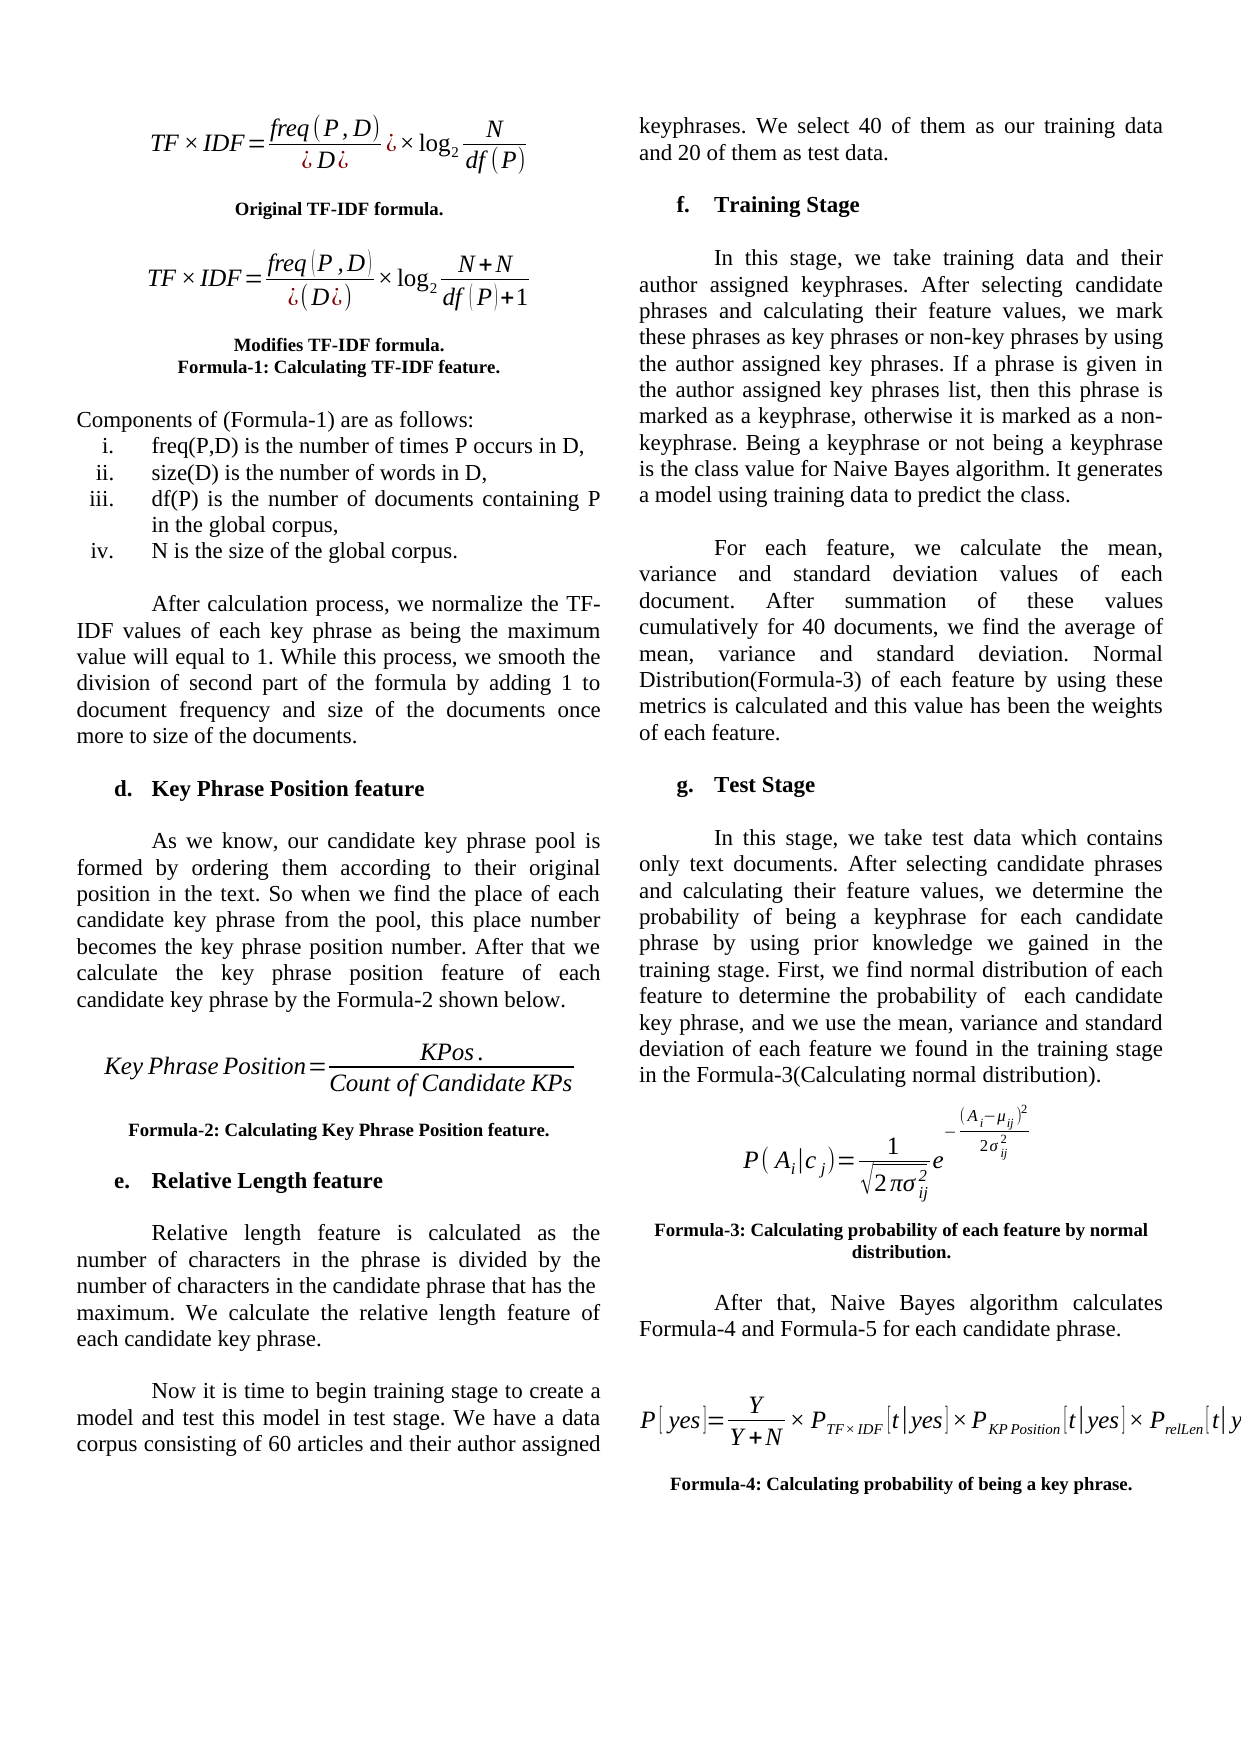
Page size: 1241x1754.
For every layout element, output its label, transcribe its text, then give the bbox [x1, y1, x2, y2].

text Modifies TF-IDF formula. [76, 334, 601, 356]
text Original TF-IDF formula. [76, 198, 601, 219]
text Now it is time to begin training stage to create a model and test this model in test stage. We have a data corpus consisting of 60 articles and their author assigned keyphrases. We select 40 of them as our training data and 20 of them as test data. [639, 112, 1164, 165]
list size(D) is the number of words in D, [114, 458, 601, 485]
text Formula-3: Calculating probability of each feature by normal distribution. [639, 1219, 1164, 1262]
text After calculation process, we normalize the TF-IDF values of each key phrase as being the maximum value will equal to 1. While this process, we smooth the division of second part of the formula by adding 1 to document frequency and size of the documents once more to size of the documents. [76, 590, 601, 748]
text Formula-2: Calculating Key Phrase Position feature. [76, 1119, 601, 1140]
list Training Stage [676, 192, 1164, 218]
text Formula-4: Calculating probability of being a key phrase. [639, 1472, 1164, 1494]
text maximum. We calculate the relative length feature of each candidate key phrase. [76, 1298, 601, 1351]
list df(P) is the number of documents containing P in the global corpus, [114, 485, 601, 538]
text As we know, our candidate key phrase pool is formed by ordering them according to their original position in the text. So when we find the place of each candidate key phrase from the pool, this place number becomes the key phrase position number. After that we calculate the key phrase position feature of each candidate key phrase by the Formula-2 shown below. [76, 827, 601, 1012]
text In this stage, we take training data and their author assigned keyphrases. After selecting candidate phrases and calculating their feature values, we mark these phrases as key phrases or non-key phrases by using the author assigned key phrases. If a phrase is given in the author assigned key phrases list, then this phrase is marked as a keyphrase, otherwise it is marked as a non-keyphrase. Being a keyphrase or not being a keyphrase is the class value for Naive Bayes algorithm. It generates a model using training data to predict the class. [639, 244, 1164, 508]
text For each feature, we calculate the mean, variance and standard deviation values of each document. After summation of these values cumulatively for 40 documents, we find the average of mean, variance and standard deviation. Normal Distribution(Formula-3) of each feature by using these metrics is calculated and this value has been the weights of each feature. [639, 534, 1164, 745]
text Formula-1: Calculating TF-IDF feature. [76, 356, 601, 377]
list N is the size of the global corpus. [114, 538, 601, 564]
text In this stage, we take test data which contains only text documents. After selecting candidate phrases and calculating their feature values, we determine the probability of being a keyphrase for each candidate phrase by using prior knowledge we gained in the training stage. First, we find normal distribution of each feature to determine the probability of each candidate key phrase, and we use the mean, variance and standard deviation of each feature we found in the training stage in the Formula-3(Calculating normal distribution). [639, 824, 1164, 1088]
text Components of (Formula-1) are as follows: [76, 406, 601, 432]
list Key Phrase Position feature [114, 775, 601, 801]
list Relative Length feature [114, 1167, 601, 1193]
list Test Stage [676, 771, 1164, 798]
list freq(P,D) is the number of times P occurs in D, [114, 432, 601, 458]
text Now it is time to begin training stage to create a model and test this model in test stage. We have a data corpus consisting of 60 articles and their author assigned keyphrases. We select 40 of them as our training data and 20 of them as test data. [76, 1378, 601, 1457]
text After that, Naive Bayes algorithm calculates Formula-4 and Formula-5 for each candidate phrase. [639, 1289, 1164, 1342]
text Relative length feature is calculated as the number of characters in the phrase is divided by the number of characters in the candidate phrase that has the [76, 1219, 601, 1298]
